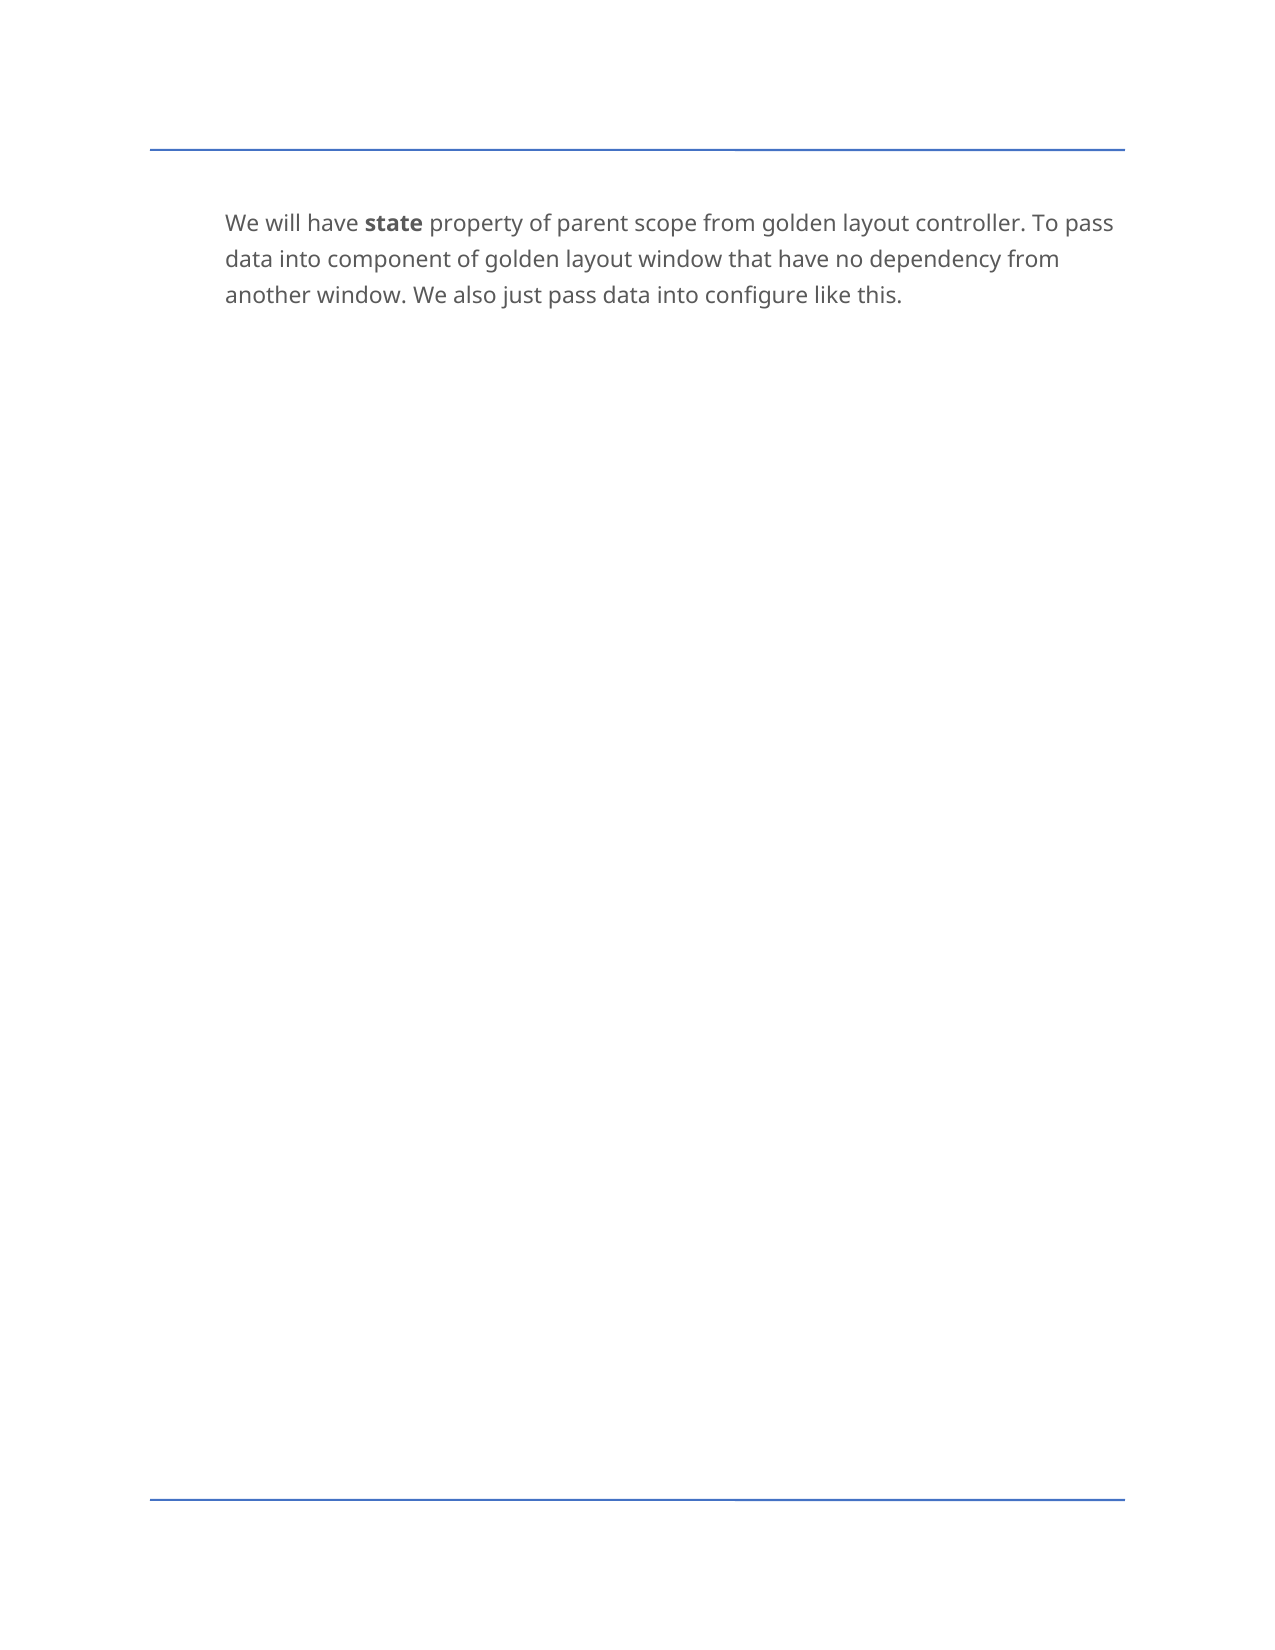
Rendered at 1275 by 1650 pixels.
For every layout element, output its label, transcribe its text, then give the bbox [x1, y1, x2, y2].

text We will have state property of parent scope from golden layout controller. To pass data into component of golden layout window that have no dependency from another window. We also just pass data into configure like this. [225, 207, 1125, 310]
